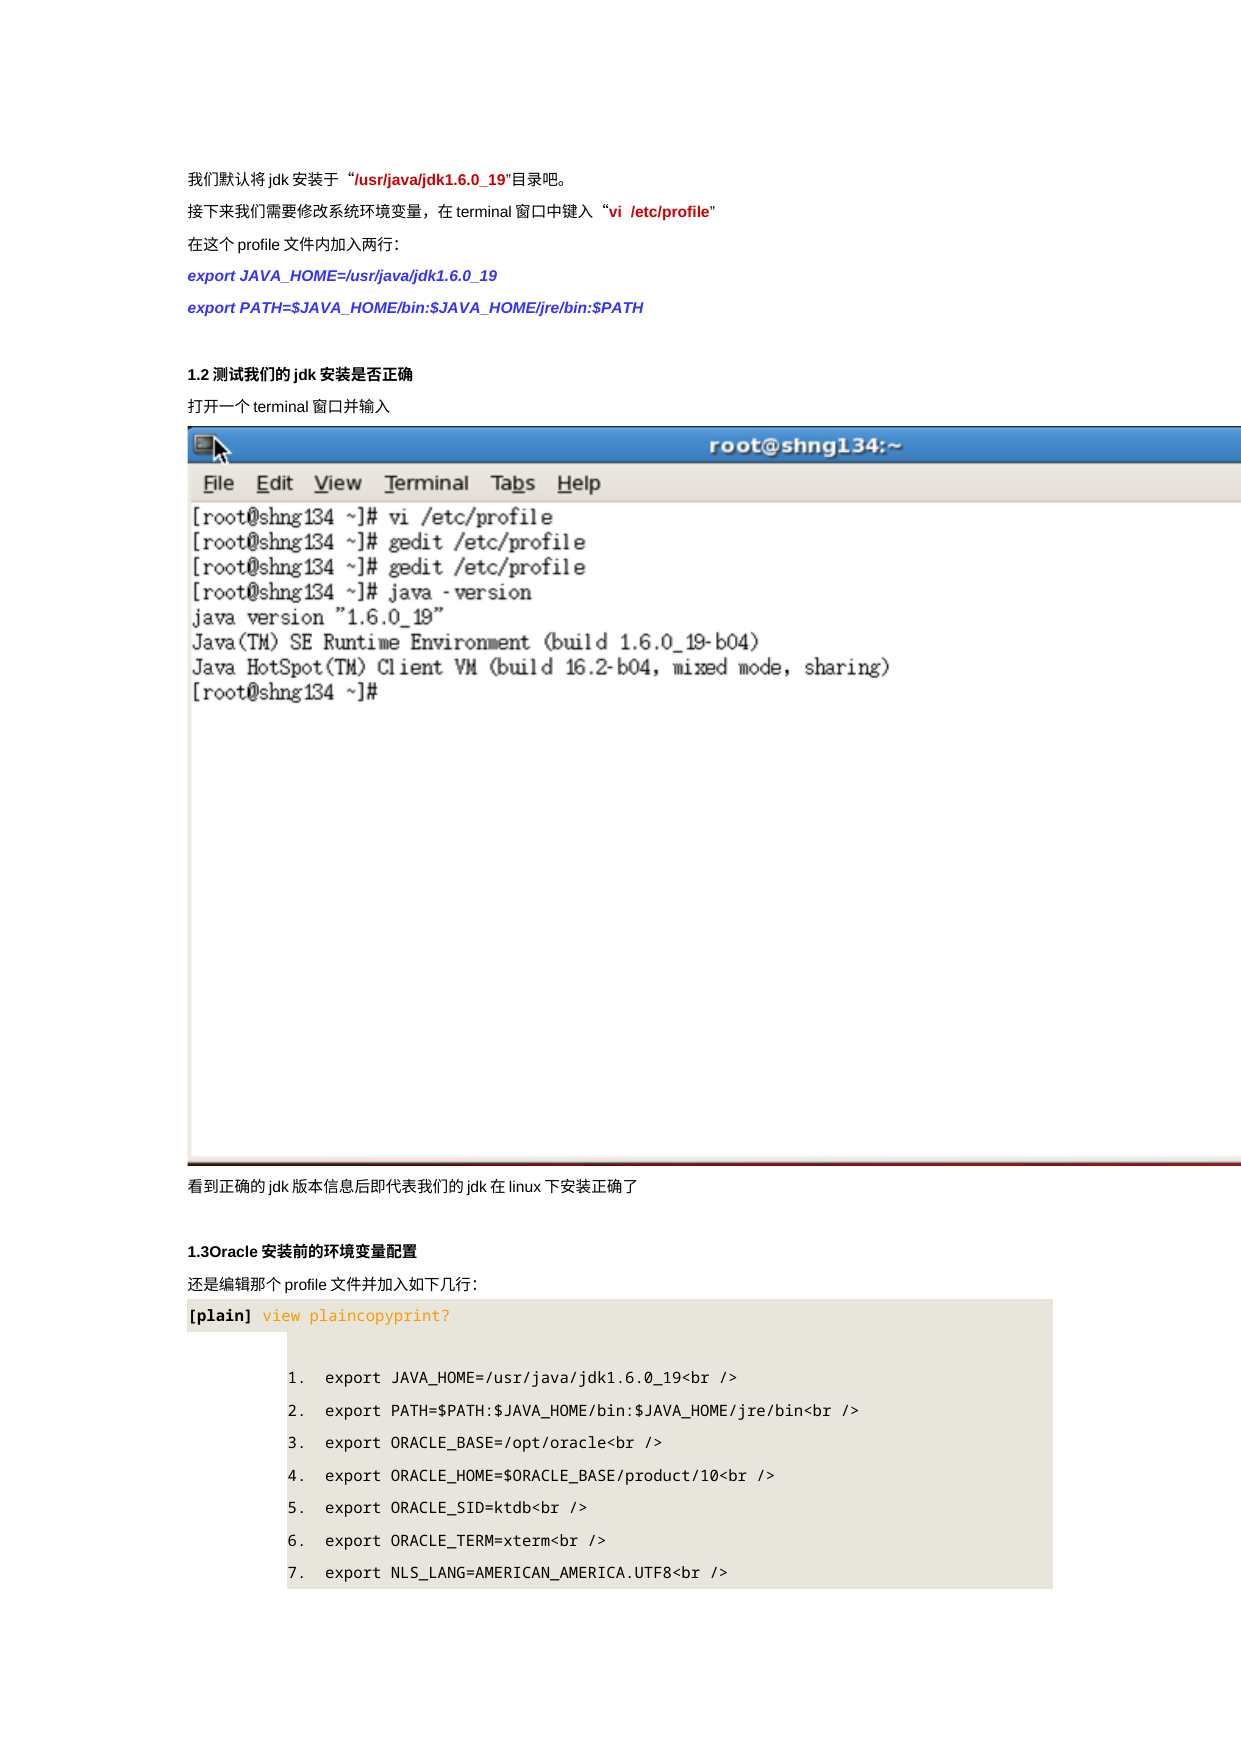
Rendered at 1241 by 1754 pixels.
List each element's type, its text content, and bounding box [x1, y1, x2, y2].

list export JAVA_HOME=/usr/java/jdk1.6.0_19<br /> [287, 1361, 1053, 1394]
text 我们默认将jdk安装于“/usr/java/jdk1.6.0_19”目录吧。 [187, 162, 1053, 194]
list export NLS_LANG=AMERICAN_AMERICA.UTF8<br /> [287, 1556, 1053, 1589]
text 在这个profile文件内加入两行： [187, 227, 1053, 259]
text 1.2测试我们的jdk安装是否正确 [187, 357, 1053, 389]
list export ORACLE_BASE=/opt/oracle<br /> [287, 1426, 1053, 1459]
text 接下来我们需要修改系统环境变量，在terminal窗口中键入“vi /etc/profile” [187, 194, 1053, 227]
text [plain] view plaincopyprint? [187, 1299, 1053, 1332]
text 看到正确的jdk版本信息后即代表我们的jdk在linux下安装正确了 [187, 1169, 1053, 1202]
list export ORACLE_HOME=$ORACLE_BASE/product/10<br /> [287, 1459, 1053, 1491]
text 还是编辑那个profile文件并加入如下几行： [187, 1267, 1053, 1299]
list export ORACLE_SID=ktdb<br /> [287, 1491, 1053, 1524]
list export PATH=$PATH:$JAVA_HOME/bin:$JAVA_HOME/jre/bin<br /> [287, 1394, 1053, 1426]
list export ORACLE_TERM=xterm<br /> [287, 1524, 1053, 1556]
text export JAVA_HOME=/usr/java/jdk1.6.0_19 export PATH=$JAVA_HOME/bin:$JAVA_HOME/jre/bin:$PATH [187, 259, 1053, 324]
picture [187, 426, 1241, 1166]
text 1.3Oracle安装前的环境变量配置 [187, 1234, 1053, 1267]
text 打开一个terminal窗口并输入 [187, 389, 1053, 422]
